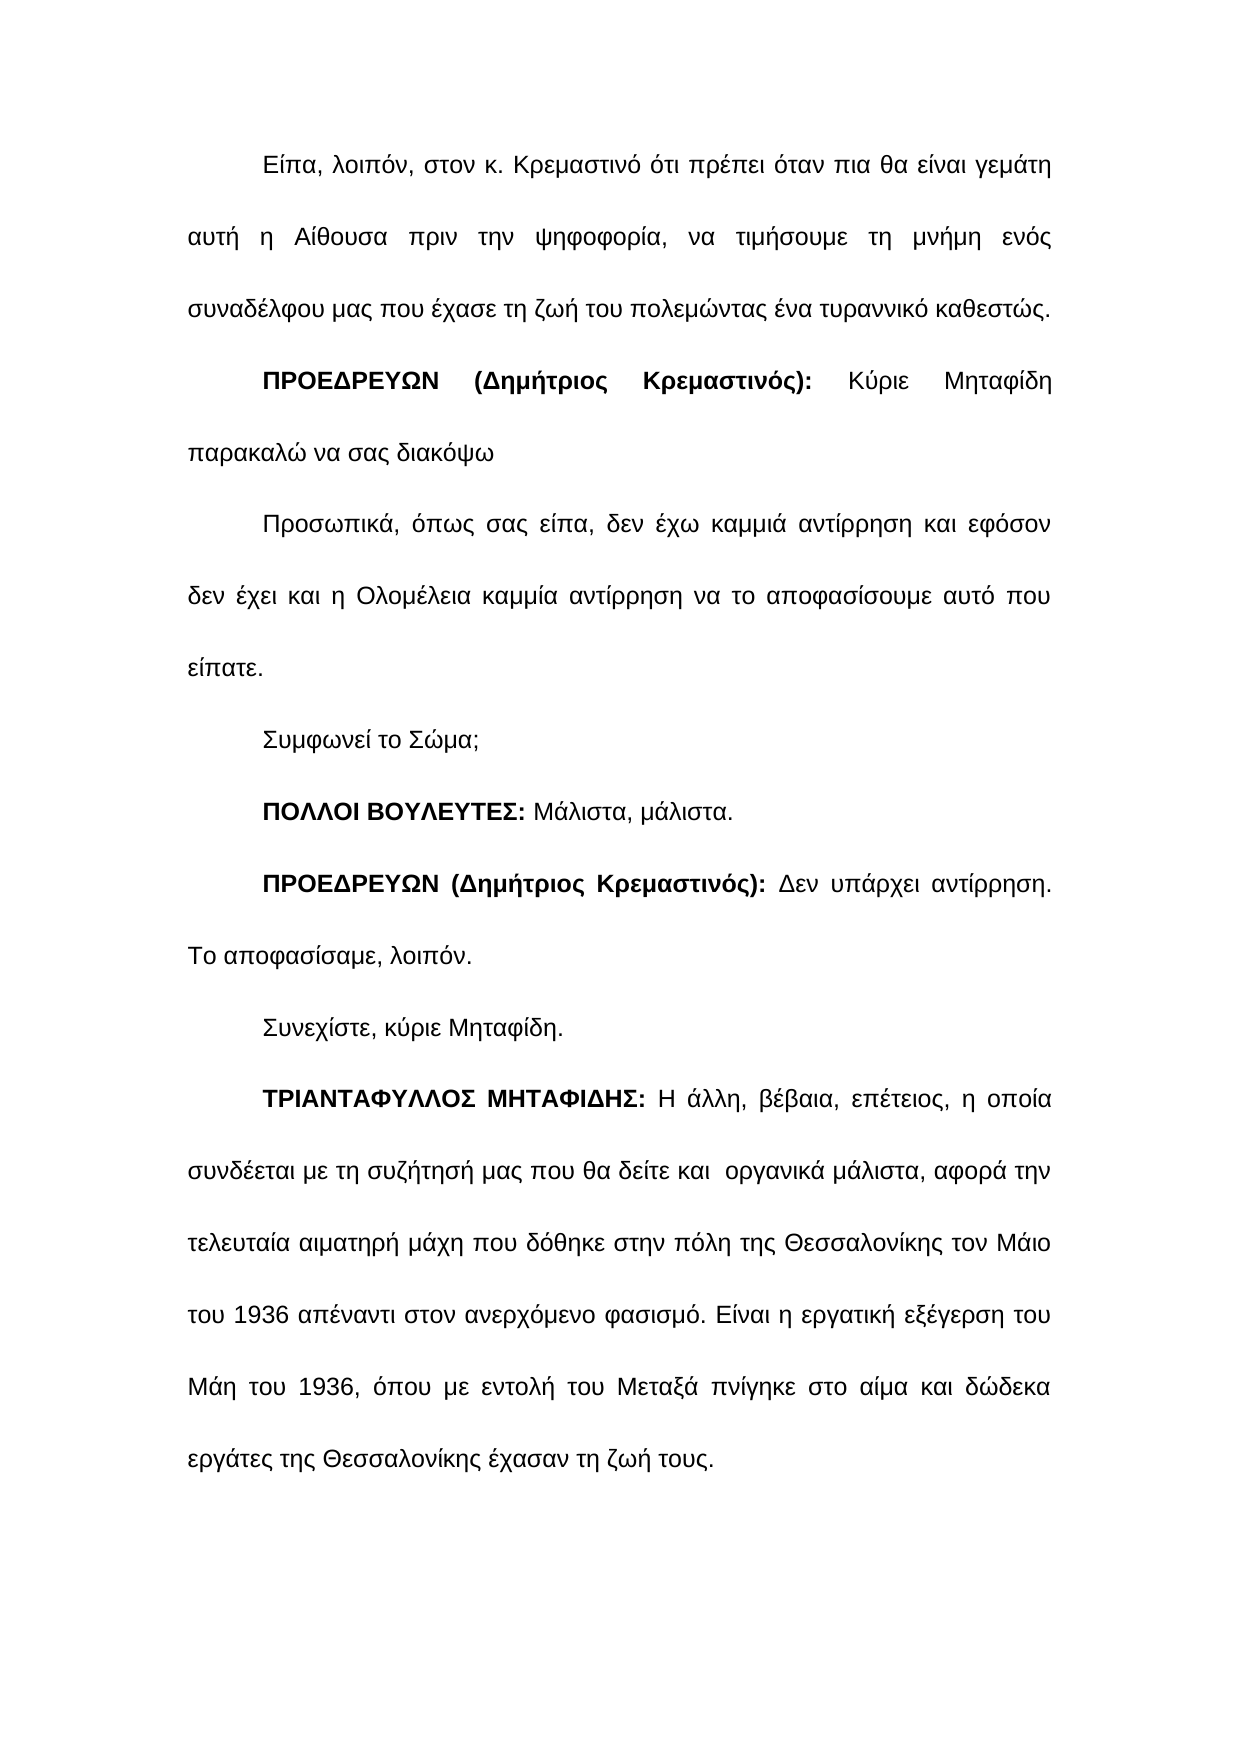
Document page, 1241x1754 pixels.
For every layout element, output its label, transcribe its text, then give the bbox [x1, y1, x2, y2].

text ΤΡΙΑΝΤΑΦΥΛΛΟΣ ΜΗΤΑΦΙΔΗΣ: Η άλλη, βέβαια, επέτειος, η οποία συνδέεται με τη συζήτησή μας που θα δείτε και οργανικά μάλιστα, αφορά την τελευταία αιματηρή μάχη που δόθηκε στην πόλη της Θεσσαλονίκης τον Μάιο του 1936 απέναντι στον ανερχόμενο φασισμό. Είναι η εργατική εξέγερση του Μάη του 1936, όπου με εντολή του Μεταξά πνίγηκε στο αίμα και δώδεκα εργάτες της Θεσσαλονίκης έχασαν τη ζωή τους. [187, 1084, 1053, 1472]
text Συνεχίστε, κύριε Μηταφίδη. [187, 1012, 1053, 1041]
text Συμφωνεί το Σώμα; [187, 725, 1053, 754]
text ΠΡΟΕΔΡΕΥΩΝ (Δημήτριος Κρεμαστινός): Δεν υπάρχει αντίρρηση. Το αποφασίσαμε, λοιπόν. [187, 869, 1053, 969]
text Προσωπικά, όπως σας είπα, δεν έχω καμμιά αντίρρηση και εφόσον δεν έχει και η Ολομέλεια καμμία αντίρρηση να το αποφασίσουμε αυτό που είπατε. [187, 509, 1053, 682]
text Είπα, λοιπόν, στον κ. Κρεμαστινό ότι πρέπει όταν πια θα είναι γεμάτη αυτή η Αίθουσα πριν την ψηφοφορία, να τιμήσουμε τη μνήμη ενός συναδέλφου μας που έχασε τη ζωή του πολεμώντας ένα τυραννικό καθεστώς. [187, 150, 1053, 322]
text ΠΡΟΕΔΡΕΥΩΝ (Δημήτριος Κρεμαστινός): Κύριε Μηταφίδη παρακαλώ να σας διακόψω [187, 366, 1053, 466]
text ΠΟΛΛΟΙ ΒΟΥΛΕΥΤΕΣ: Μάλιστα, μάλιστα. [187, 797, 1053, 826]
